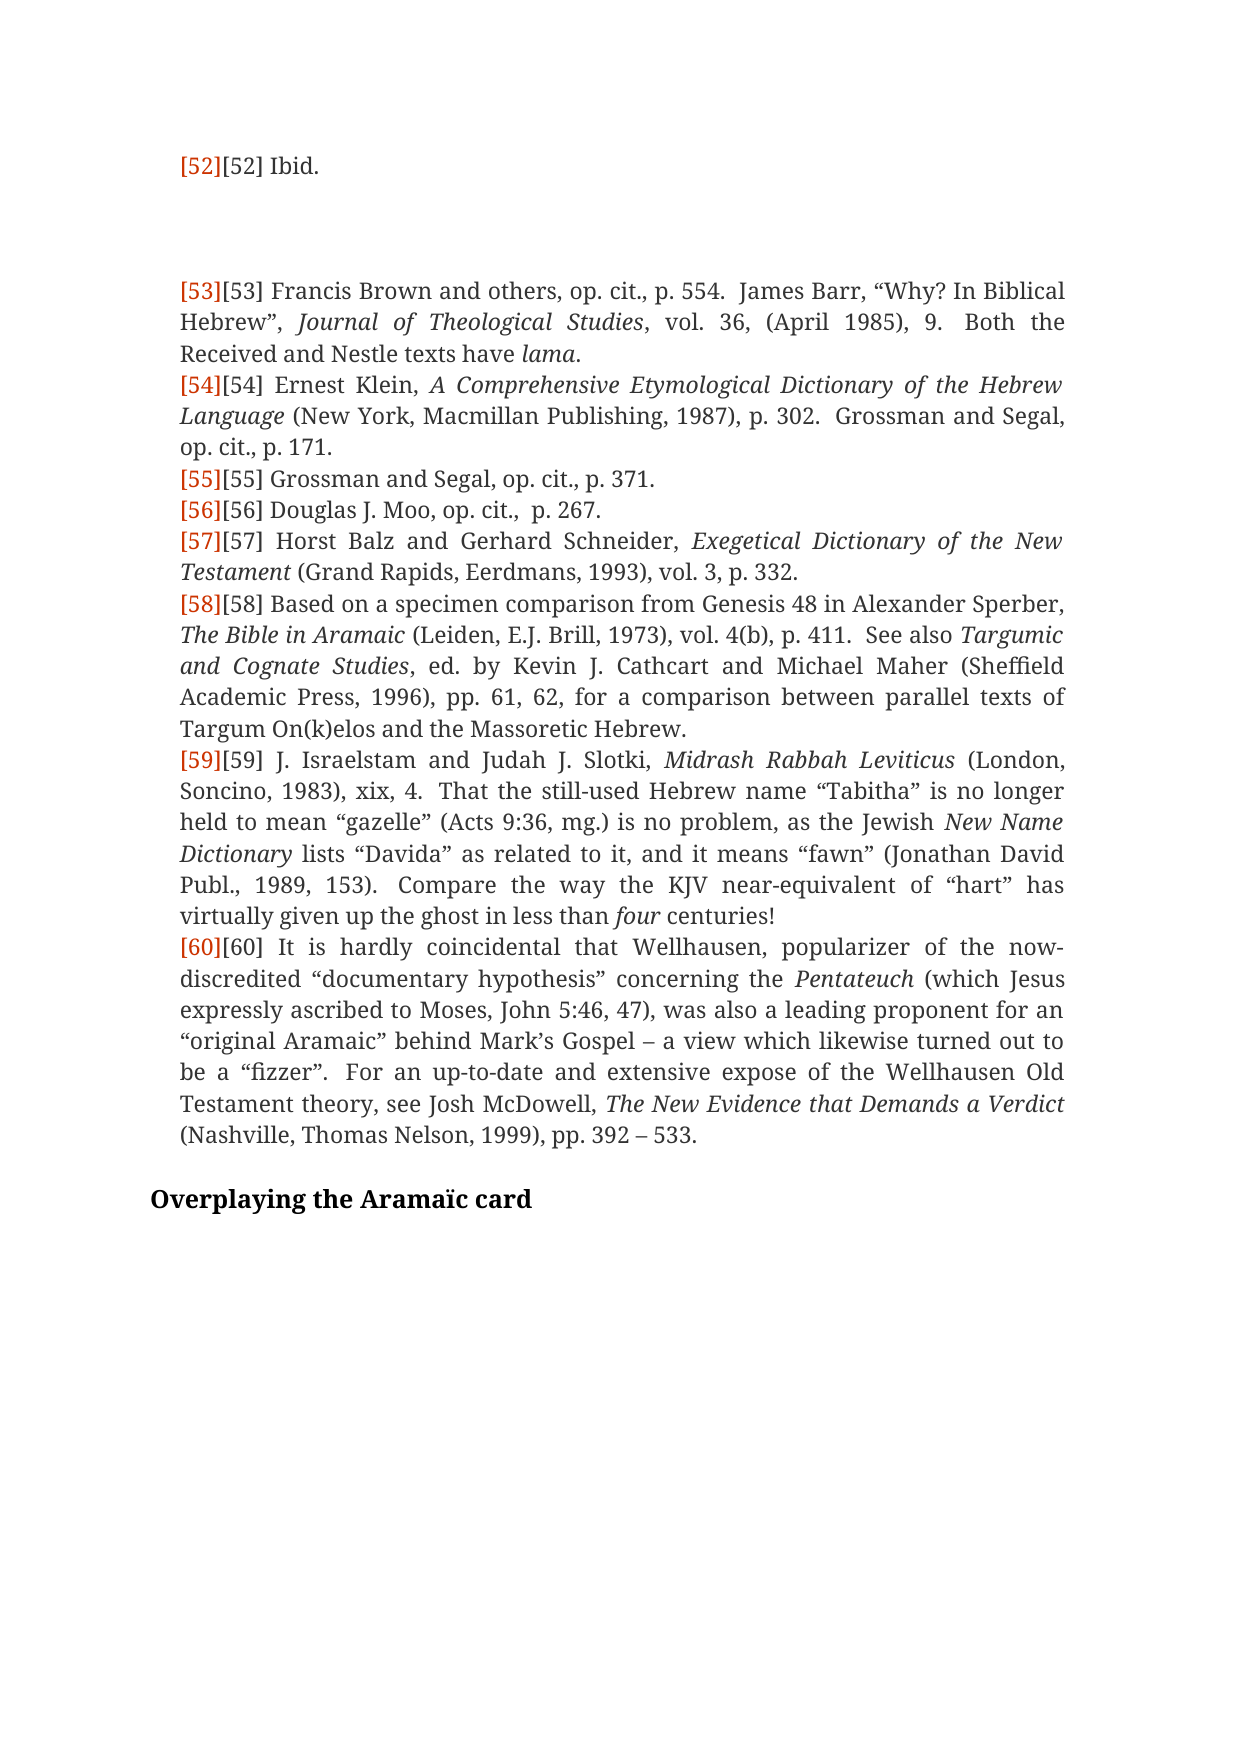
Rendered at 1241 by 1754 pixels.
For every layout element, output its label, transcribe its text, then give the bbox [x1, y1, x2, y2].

text Overplaying the Aramaïc card [150, 1181, 1090, 1215]
text [57][57] Horst Balz and Gerhard Schneider, Exegetical Dictionary of the New Testament (Grand Rapids, Eerdmans, 1993), vol. 3, p. 332. [179, 525, 1066, 587]
text [52][52] Ibid. [179, 150, 1066, 181]
text [55][55] Grossman and Segal, op. cit., p. 371. [179, 462, 1066, 494]
text [59][59] J. Israelstam and Judah J. Slotki, Midrash Rabbah Leviticus (London, Soncino, 1983), xix, 4. That the still-used Hebrew name “Tabitha” is no longer held to mean “gazelle” (Acts 9:36, mg.) is no problem, as the Jewish New Name Dictionary lists “Davida” as related to it, and it means “fawn” (Jonathan David Publ., 1989, 153). Compare the way the KJV near-equivalent of “hart” has virtually given up the ghost in less than four centuries! [179, 744, 1066, 931]
text [56][56] Douglas J. Moo, op. cit., p. 267. [179, 494, 1066, 525]
text [54][54] Ernest Klein, A Comprehensive Etymological Dictionary of the Hebrew Language (New York, Macmillan Publishing, 1987), p. 302. Grossman and Segal, op. cit., p. 171. [179, 369, 1066, 462]
text [60][60] It is hardly coincidental that Wellhausen, popularizer of the now-discredited “documentary hypothesis” concerning the Pentateuch (which Jesus expressly ascribed to Moses, John 5:46, 47), was also a leading proponent for an “original Aramaic” behind Mark’s Gospel – a view which likewise turned out to be a “fizzer”. For an up-to-date and extensive expose of the Wellhausen Old Testament theory, see Josh McDowell, The New Evidence that Demands a Verdict (Nashville, Thomas Nelson, 1999), pp. 392 – 533. [179, 931, 1066, 1150]
text [58][58] Based on a specimen comparison from Genesis 48 in Alexander Sperber, The Bible in Aramaic (Leiden, E.J. Brill, 1973), vol. 4(b), p. 411. See also Targumic and Cognate Studies, ed. by Kevin J. Cathcart and Michael Maher (Sheffield Academic Press, 1996), pp. 61, 62, for a comparison between parallel texts of Targum On(k)elos and the Massoretic Hebrew. [179, 587, 1066, 744]
text [53][53] Francis Brown and others, op. cit., p. 554. James Barr, “Why? In Biblical Hebrew”, Journal of Theological Studies, vol. 36, (April 1985), 9. Both the Received and Nestle texts have lama. [179, 275, 1066, 369]
